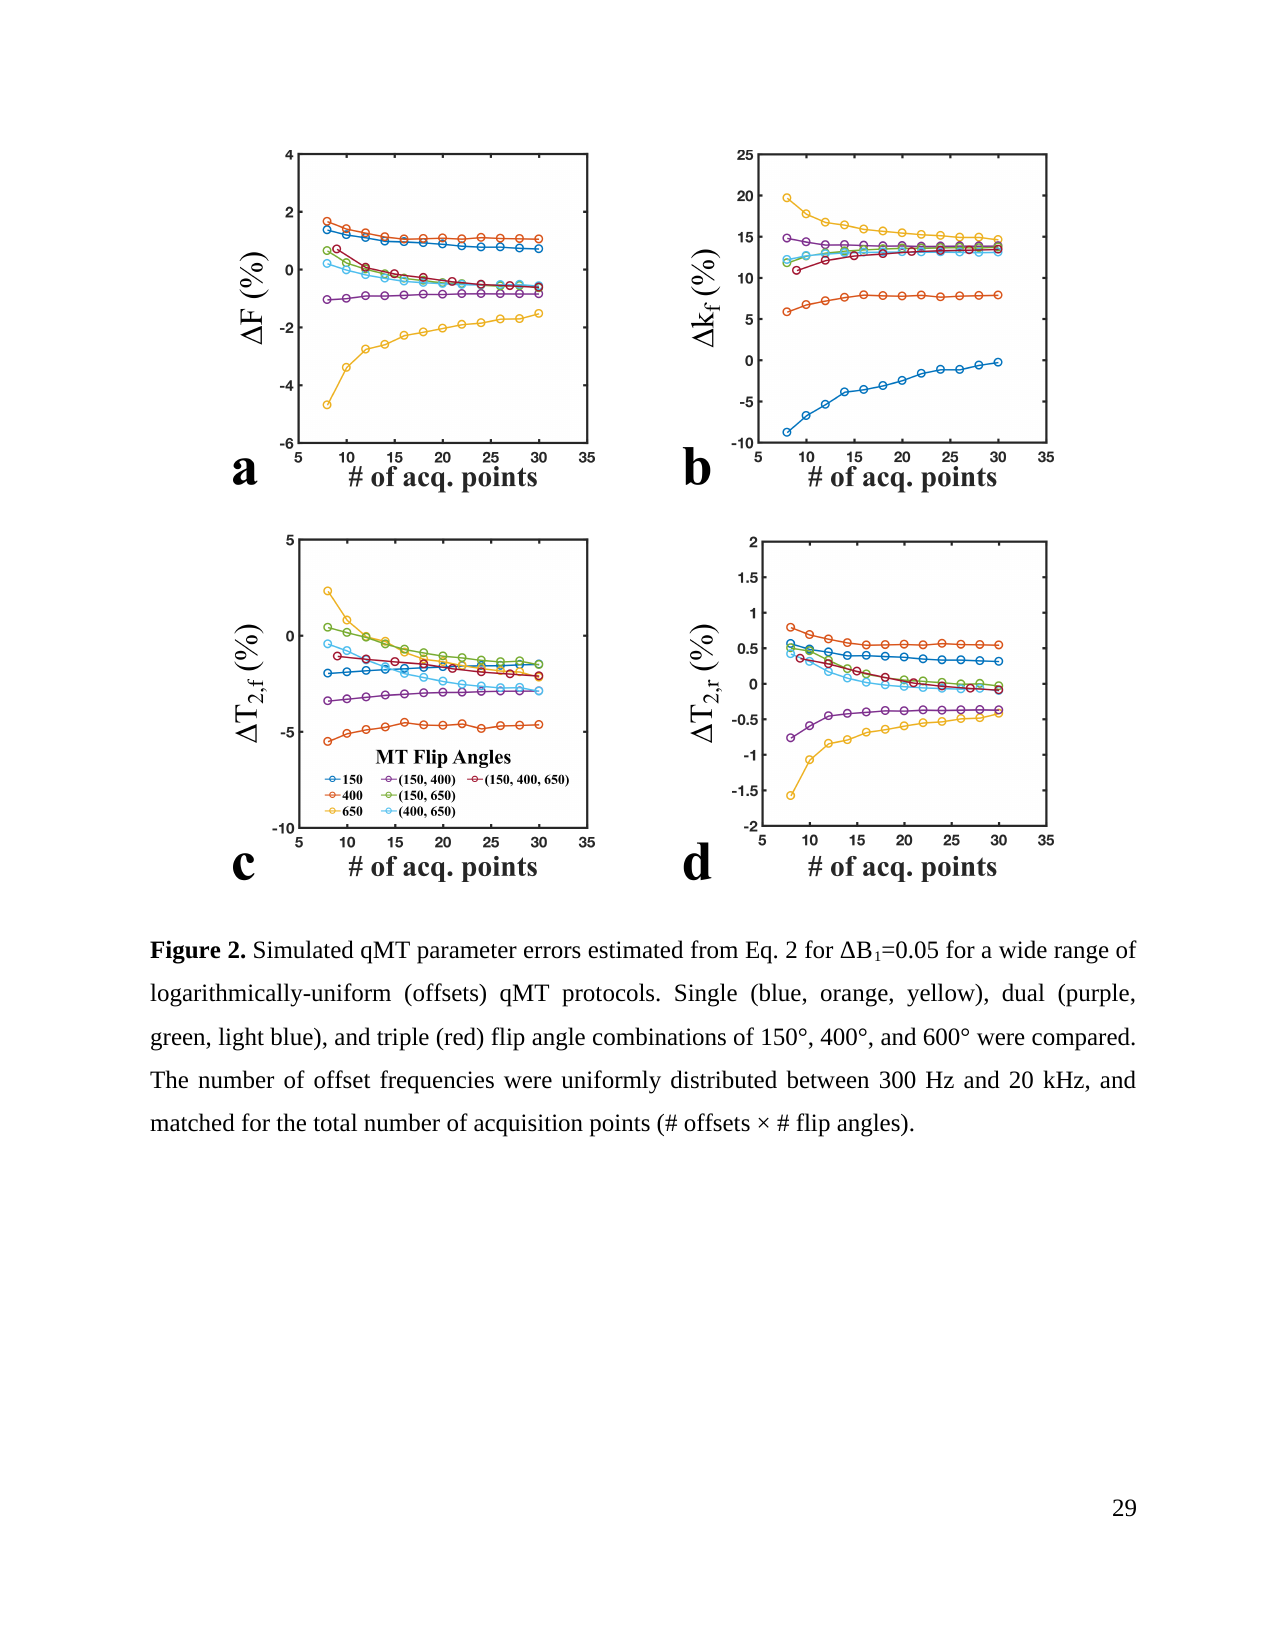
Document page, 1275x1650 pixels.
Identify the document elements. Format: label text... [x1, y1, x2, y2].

picture [233, 150, 1054, 882]
text Figure 2. Simulated qMT parameter errors estimated from Eq. 2 for ΔB1=0.05 for a wide range of logarithmically-uniform (offsets) qMT protocols. Single (blue, orange, yellow), dual (purple, green, light blue), and triple (red) flip angle combinations of 150°, 400°, and 600° were compared. The number of offset frequencies were uniformly distributed between 300 Hz and 20 kHz, and matched for the total number of acquisition points (# offsets × # flip angles). [150, 935, 1137, 1137]
